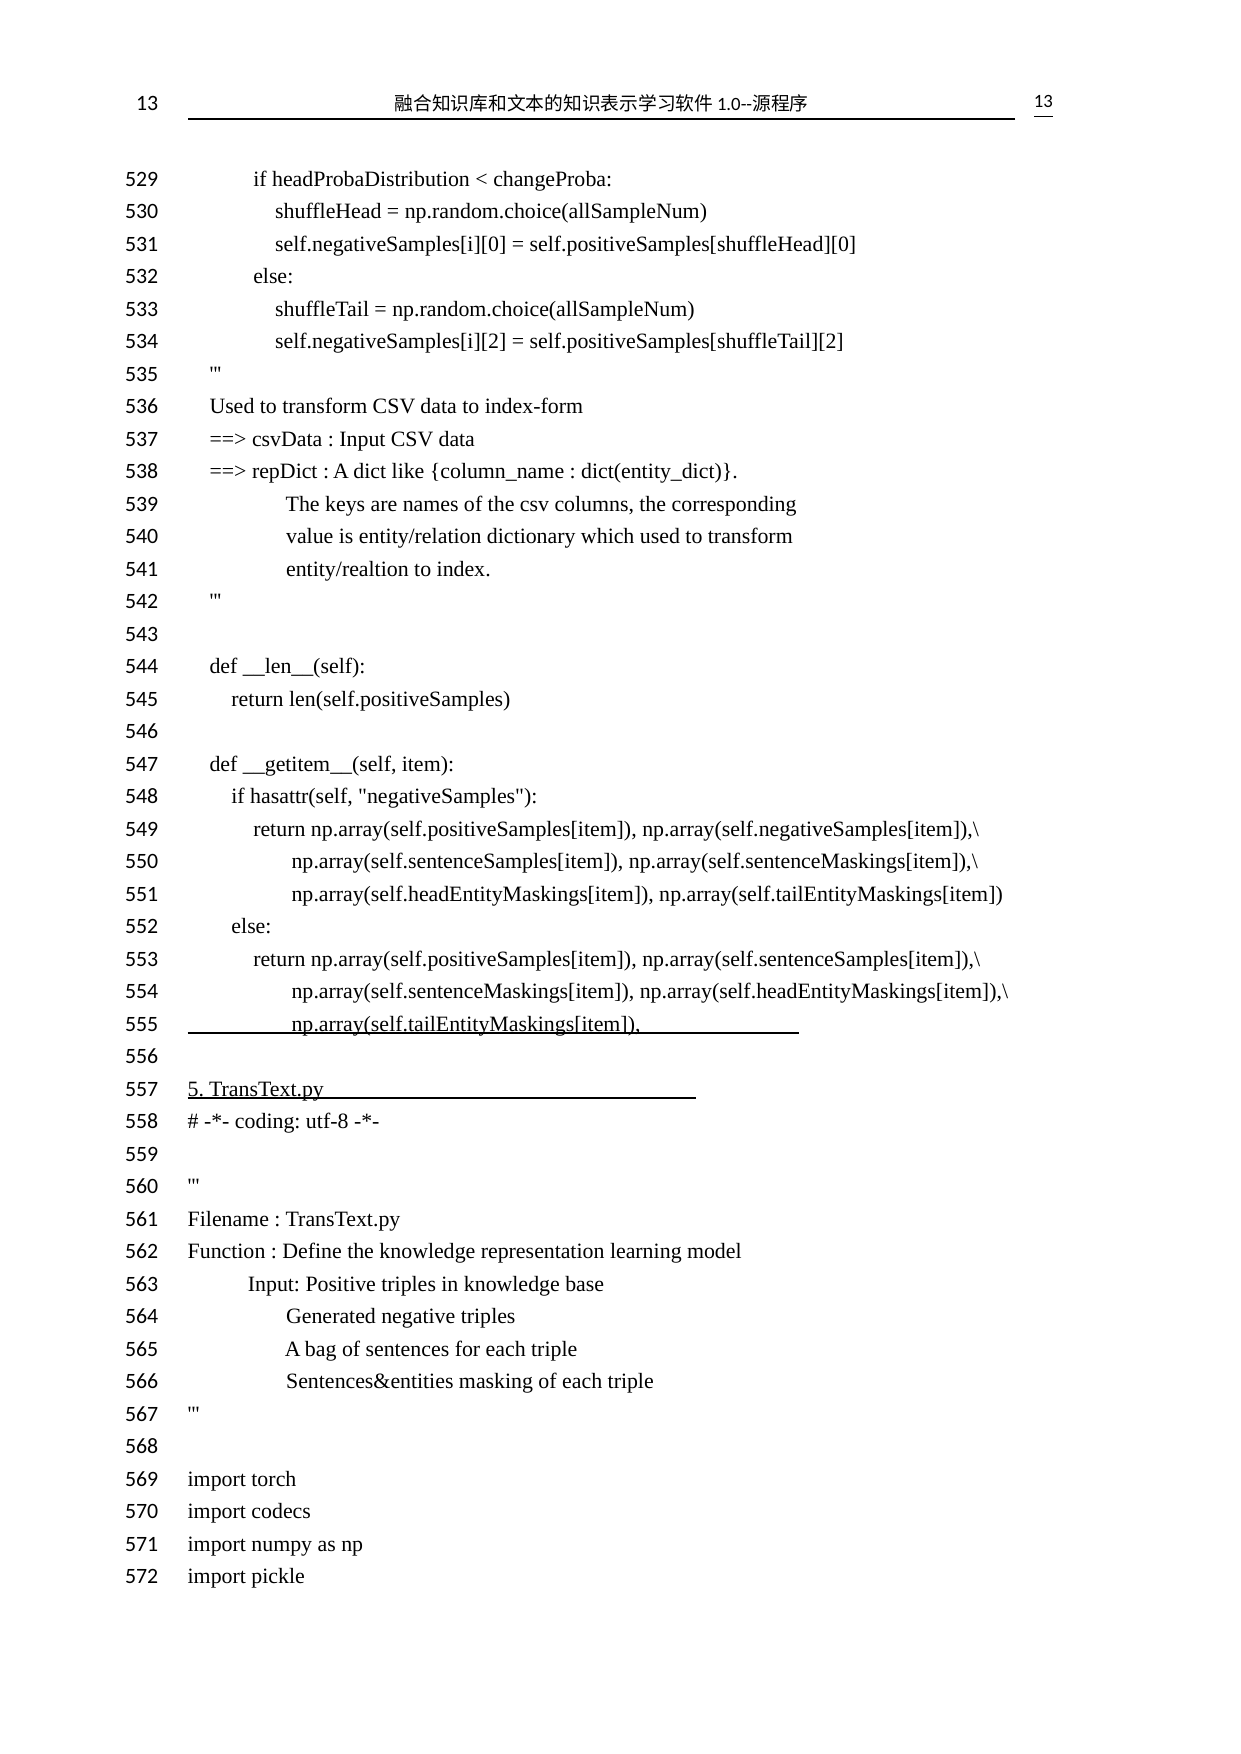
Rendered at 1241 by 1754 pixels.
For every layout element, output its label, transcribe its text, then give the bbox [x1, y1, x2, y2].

text Generated negative triples [187, 1299, 1053, 1332]
text ==> repDict : A dict like {column_name : dict(entity_dict)}. [187, 454, 1053, 487]
text np.array(self.sentenceSamples[item]), np.array(self.sentenceMaskings[item]),\ [187, 844, 1053, 877]
text Function : Define the knowledge representation learning model [187, 1234, 1053, 1267]
text # -*- coding: utf-8 -*- [187, 1104, 1053, 1137]
text ''' [187, 1169, 1053, 1202]
text ''' [187, 1397, 1053, 1429]
text Used to transform CSV data to index-form [187, 389, 1053, 422]
text value is entity/relation dictionary which used to transform [187, 519, 1053, 552]
text return np.array(self.positiveSamples[item]), np.array(self.negativeSamples[item]),\ [187, 812, 1053, 844]
text ''' [187, 584, 1053, 617]
text A bag of sentences for each triple [187, 1332, 1053, 1364]
text 5. TransText.py [187, 1072, 1053, 1104]
text import pickle [187, 1559, 1053, 1592]
text self.negativeSamples[i][2] = self.positiveSamples[shuffleTail][2] [187, 324, 1053, 357]
text Sentences&entities masking of each triple [187, 1364, 1053, 1397]
text np.array(self.tailEntityMaskings[item]), [187, 1007, 1053, 1039]
text np.array(self.sentenceMaskings[item]), np.array(self.headEntityMaskings[item]),\ [187, 974, 1053, 1007]
text def __len__(self): [187, 649, 1053, 682]
text import torch [187, 1462, 1053, 1494]
text The keys are names of the csv columns, the corresponding [187, 487, 1053, 519]
text self.negativeSamples[i][0] = self.positiveSamples[shuffleHead][0] [187, 227, 1053, 259]
text else: [187, 909, 1053, 942]
text shuffleTail = np.random.choice(allSampleNum) [187, 292, 1053, 324]
text np.array(self.headEntityMaskings[item]), np.array(self.tailEntityMaskings[item]) [187, 877, 1053, 909]
text if headProbaDistribution < changeProba: [187, 162, 1053, 194]
text ''' [187, 357, 1053, 389]
text import numpy as np [187, 1527, 1053, 1559]
text Input: Positive triples in knowledge base [187, 1267, 1053, 1299]
text ==> csvData : Input CSV data [187, 422, 1053, 454]
text return np.array(self.positiveSamples[item]), np.array(self.sentenceSamples[item]),\ [187, 942, 1053, 974]
text if hasattr(self, "negativeSamples"): [187, 779, 1053, 812]
text return len(self.positiveSamples) [187, 682, 1053, 714]
text entity/realtion to index. [187, 552, 1053, 584]
text import codecs [187, 1494, 1053, 1527]
text shuffleHead = np.random.choice(allSampleNum) [187, 194, 1053, 227]
text def __getitem__(self, item): [187, 747, 1053, 779]
text Filename : TransText.py [187, 1202, 1053, 1234]
text else: [187, 259, 1053, 292]
